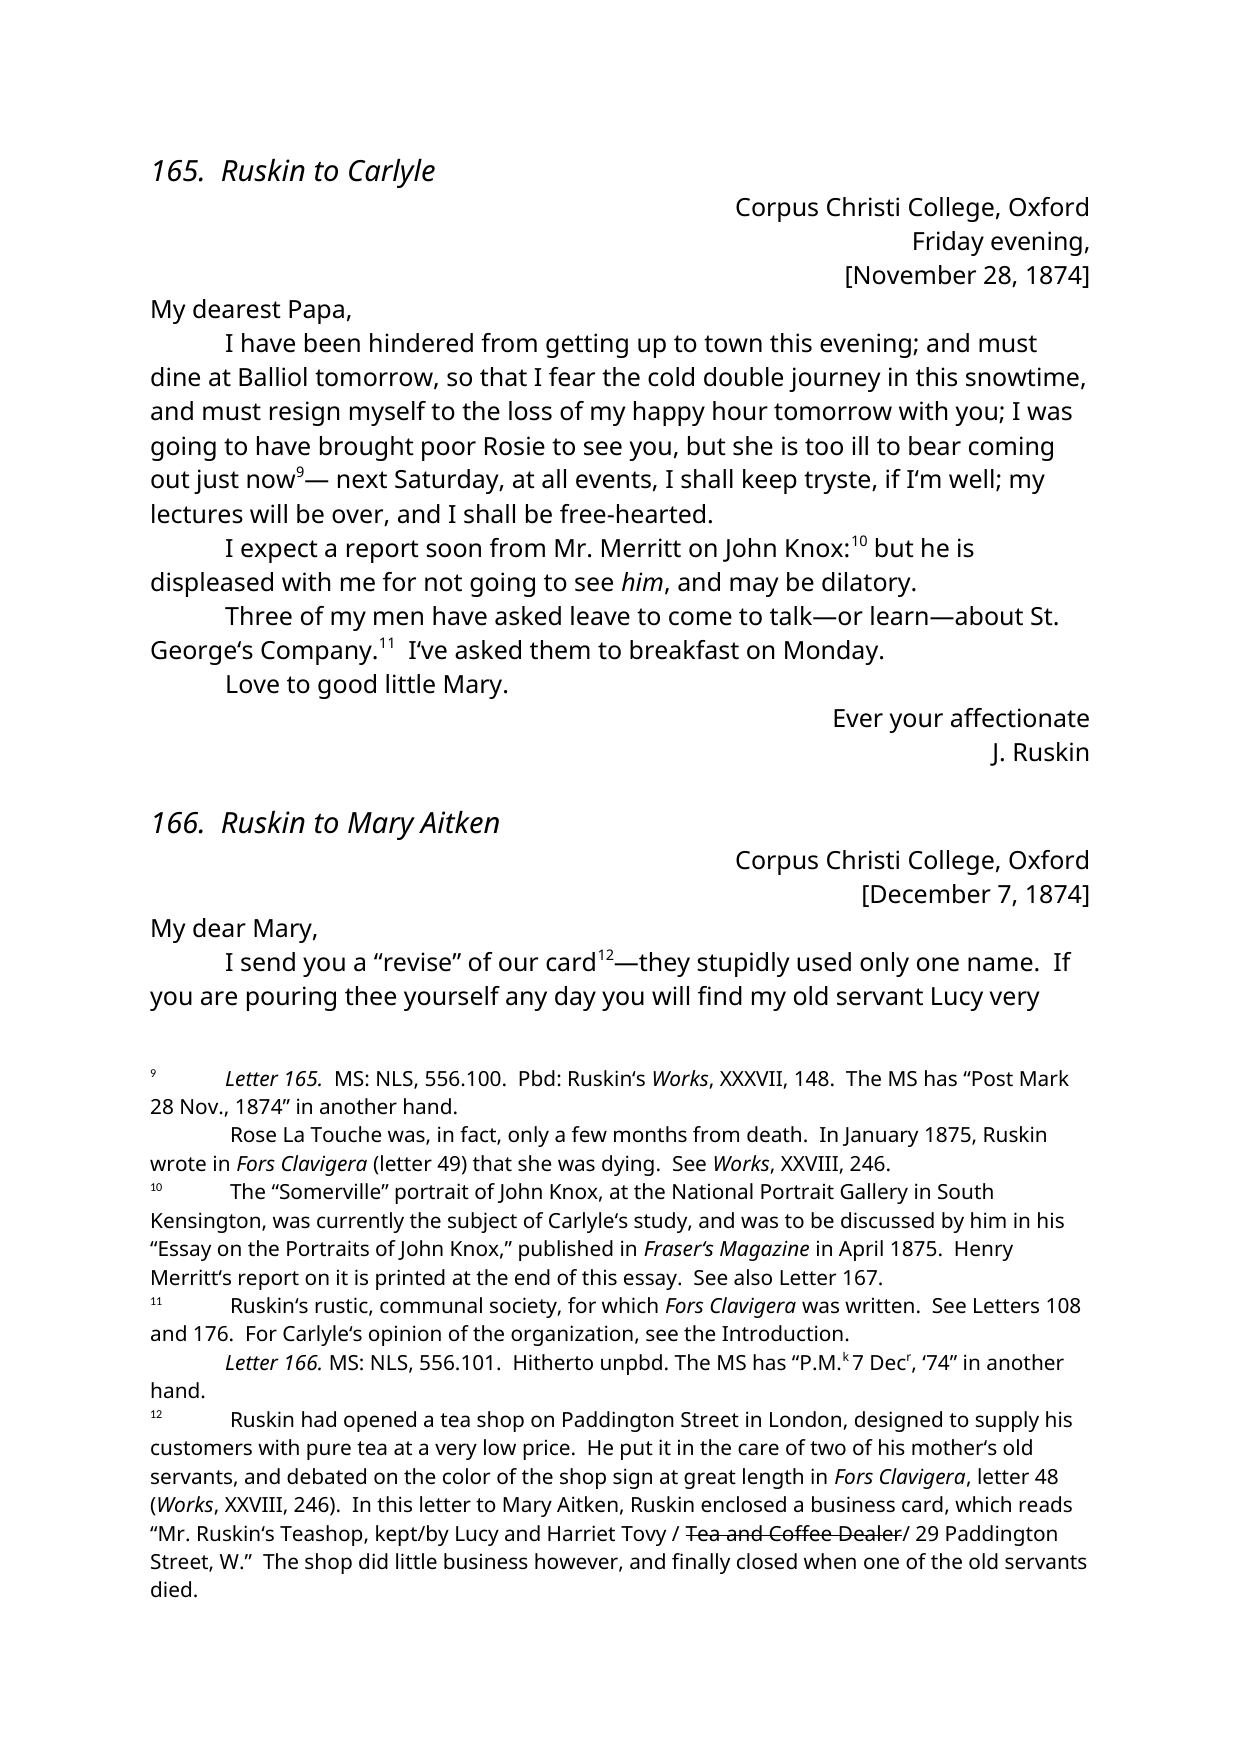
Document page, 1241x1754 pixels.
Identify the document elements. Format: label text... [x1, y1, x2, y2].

text Ever your affectionate [150, 701, 1090, 735]
text Love to good little Mary. [150, 667, 1090, 701]
text Corpus Christi College, Oxford [150, 842, 1090, 877]
text 165. Ruskin to Carlyle [150, 150, 1090, 190]
text My dear Mary, [150, 911, 1090, 945]
text I expect a report soon from Mr. Merritt on John Knox: but he is displeased with me for not going to see him, and may be dilatory. [150, 530, 1090, 598]
text [December 7, 1874] [150, 877, 1090, 911]
text I have been hindered from getting up to town this evening; and must dine at Balliol tomorrow, so that I fear the cold double journey in this snowtime, and must resign myself to the loss of my happy hour tomorrow with you; I was going to have brought poor Rosie to see you, but she is too ill to bear coming out just now— next Saturday, at all events, I shall keep tryste, if I‘m well; my lectures will be over, and I shall be free-hearted. [150, 326, 1090, 530]
text I send you a “revise” of our card—they stupidly used only one name. If you are pouring thee yourself any day you will find my old servant Lucy very thankful for a little chat, and the chat with her not unpleasant. Dearest love to my papa—I thought him so sweet and dear and well the other day. [150, 945, 1090, 1013]
text Three of my men have asked leave to come to talk—or learn—about St. George‘s Company. I‘ve asked them to breakfast on Monday. [150, 598, 1090, 667]
text J. Ruskin [150, 735, 1090, 769]
text My dearest Papa, [150, 292, 1090, 326]
text [November 28, 1874] [150, 258, 1090, 292]
text 166. Ruskin to Mary Aitken [150, 803, 1090, 842]
text Friday evening, [150, 224, 1090, 258]
text Corpus Christi College, Oxford [150, 190, 1090, 224]
